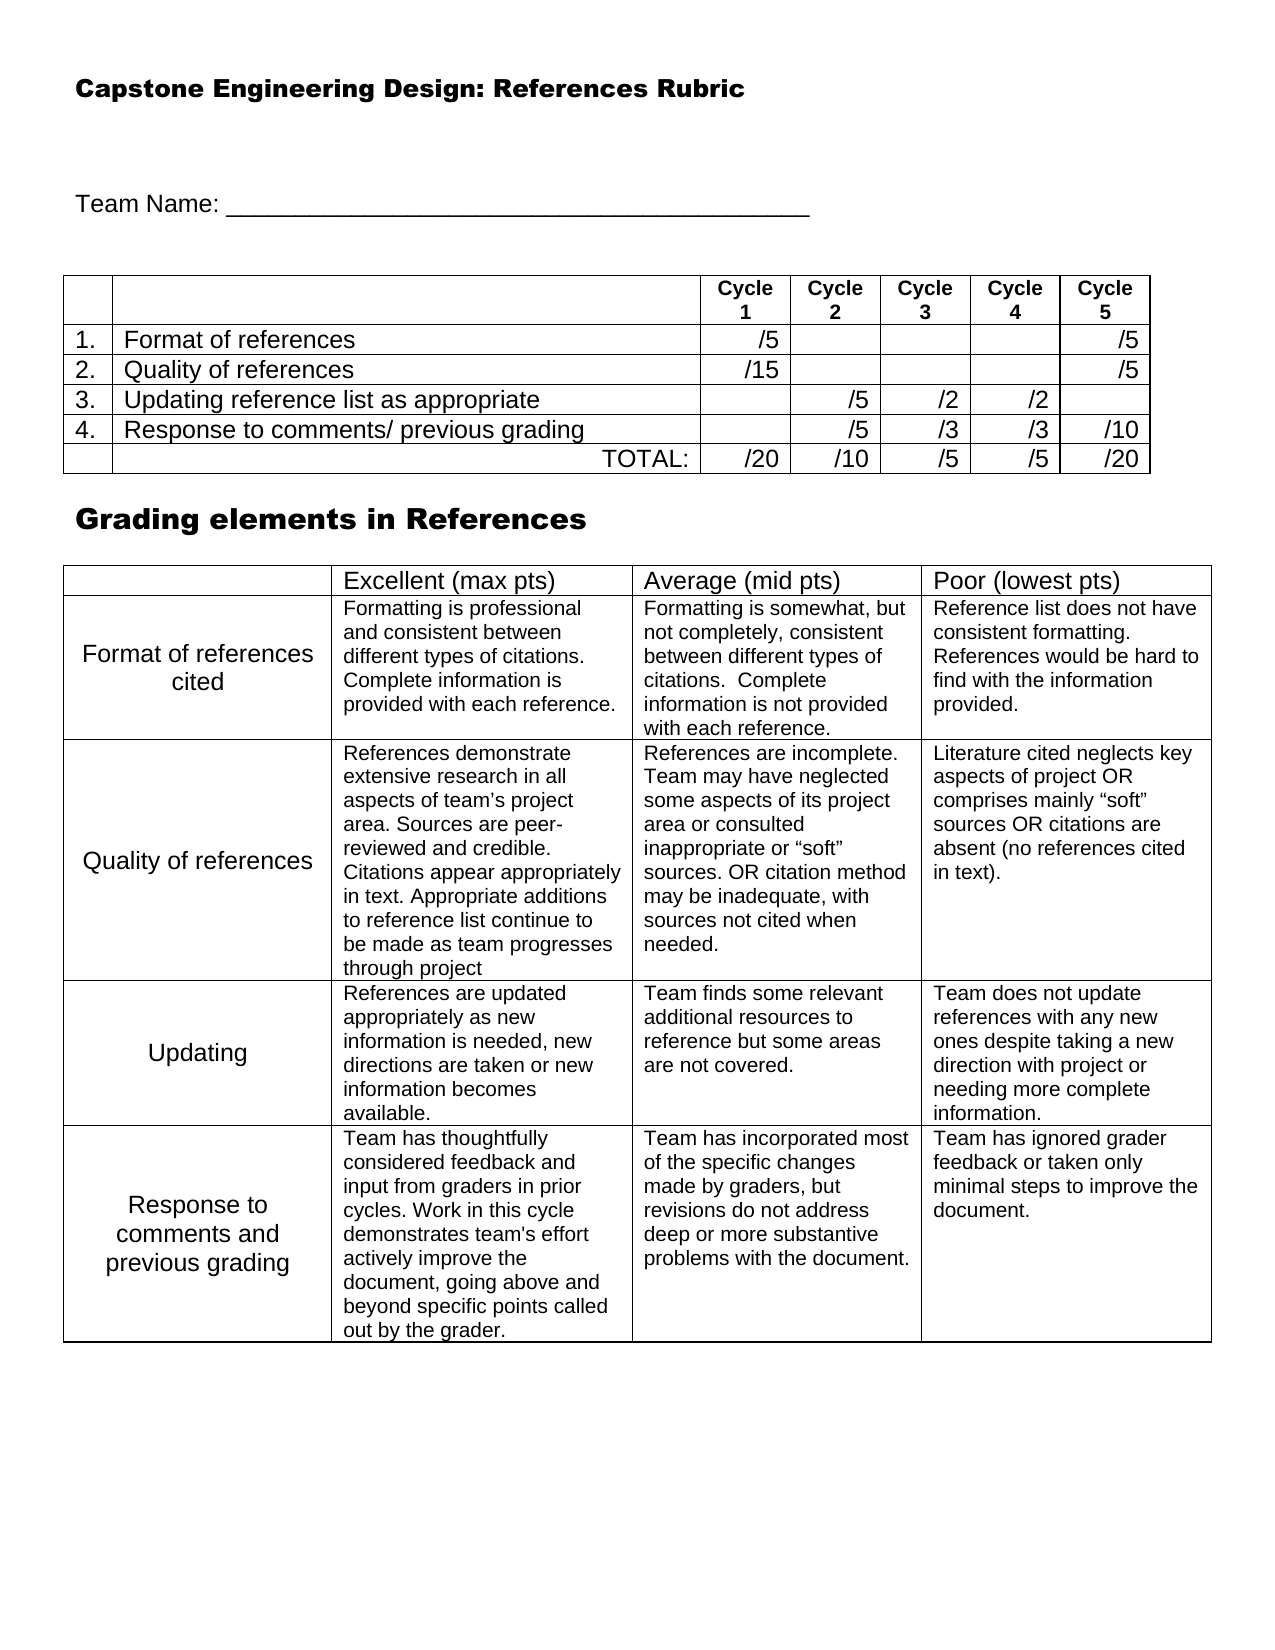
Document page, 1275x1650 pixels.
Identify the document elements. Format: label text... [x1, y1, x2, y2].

table_cell [881, 325, 970, 354]
text Team Name: __________________________________________ [75, 189, 1200, 246]
text Capstone Engineering Design: References Rubric [75, 75, 1200, 131]
table_header Cycle 5 [1061, 276, 1149, 324]
table_header [113, 276, 700, 324]
table_cell [791, 325, 880, 354]
table_cell [971, 325, 1059, 354]
table_header Cycle 2 [791, 276, 880, 324]
table_cell Format of references cited [64, 596, 331, 739]
table_cell References are updated appropriately as new information is needed, new directions are taken or new information becomes available. [332, 981, 632, 1125]
table_cell [1061, 385, 1149, 413]
table_cell 3. [64, 385, 112, 413]
table_cell /5 [971, 444, 1059, 473]
table_cell [791, 355, 880, 384]
table_cell References are incomplete. Team may have neglected some aspects of its project area or consulted inappropriate or “soft” sources. OR citation method may be inadequate, with sources not cited when needed. [633, 740, 921, 980]
table_header Poor (lowest pts) [922, 566, 1211, 594]
table_cell /15 [701, 355, 790, 384]
table_cell Team does not update references with any new ones despite taking a new direction with project or needing more complete information. [922, 981, 1211, 1125]
table_header [64, 276, 112, 324]
table_cell Quality of references [113, 355, 700, 384]
table_cell /2 [971, 385, 1059, 413]
table_cell TOTAL: [113, 444, 700, 473]
table_cell Team finds some relevant additional resources to reference but some areas are not covered. [633, 981, 921, 1125]
table_cell [701, 415, 790, 443]
table_cell [881, 355, 970, 384]
table_cell /3 [881, 415, 970, 443]
table_cell Literature cited neglects key aspects of project OR comprises mainly “soft” sources OR citations are absent (no references cited in text). [922, 740, 1211, 980]
text Grading elements in References [75, 503, 1200, 536]
table_header Cycle 4 [971, 276, 1059, 324]
table_header Cycle 3 [881, 276, 970, 324]
table_cell Quality of references [64, 740, 331, 980]
table_cell /2 [881, 385, 970, 413]
table_cell Team has thoughtfully considered feedback and input from graders in prior cycles. Work in this cycle demonstrates team's effort actively improve the document, going above and beyond specific points called out by the grader. [332, 1126, 632, 1341]
table_cell Format of references [113, 325, 700, 354]
table_cell Updating [64, 981, 331, 1125]
table_cell /5 [701, 325, 790, 354]
table_cell Team has ignored grader feedback or taken only minimal steps to improve the document. [922, 1126, 1211, 1341]
table_cell /5 [881, 444, 970, 473]
table_cell [64, 444, 112, 473]
table_header Average (mid pts) [633, 566, 921, 594]
table_cell [701, 385, 790, 413]
table_cell /5 [1061, 325, 1149, 354]
table_cell Response to comments/ previous grading [113, 415, 700, 443]
table_cell Updating reference list as appropriate [113, 385, 700, 413]
table_cell Response to comments and previous grading [64, 1126, 331, 1341]
table_cell 1. [64, 325, 112, 354]
table_cell 4. [64, 415, 112, 443]
table_cell [971, 355, 1059, 384]
table_cell References demonstrate extensive research in all aspects of team’s project area. Sources are peer-reviewed and credible. Citations appear appropriately in text. Appropriate additions to reference list continue to be made as team progresses through project [332, 740, 632, 980]
table_cell /5 [791, 415, 880, 443]
table_cell /3 [971, 415, 1059, 443]
table_header Cycle 1 [701, 276, 790, 324]
table_cell Reference list does not have consistent formatting. References would be hard to find with the information provided. [922, 596, 1211, 739]
table_cell /10 [791, 444, 880, 473]
table_cell /10 [1061, 415, 1149, 443]
table_header [64, 566, 331, 594]
table_header Excellent (max pts) [332, 566, 632, 594]
table_cell /20 [1061, 444, 1149, 473]
table_cell Formatting is somewhat, but not completely, consistent between different types of citations. Complete information is not provided with each reference. [633, 596, 921, 739]
table_cell 2. [64, 355, 112, 384]
table_cell Formatting is professional and consistent between different types of citations. Complete information is provided with each reference. [332, 596, 632, 739]
table_cell /5 [1061, 355, 1149, 384]
table_cell /20 [701, 444, 790, 473]
table_cell Team has incorporated most of the specific changes made by graders, but revisions do not address deep or more substantive problems with the document. [633, 1126, 921, 1341]
table_cell /5 [791, 385, 880, 413]
